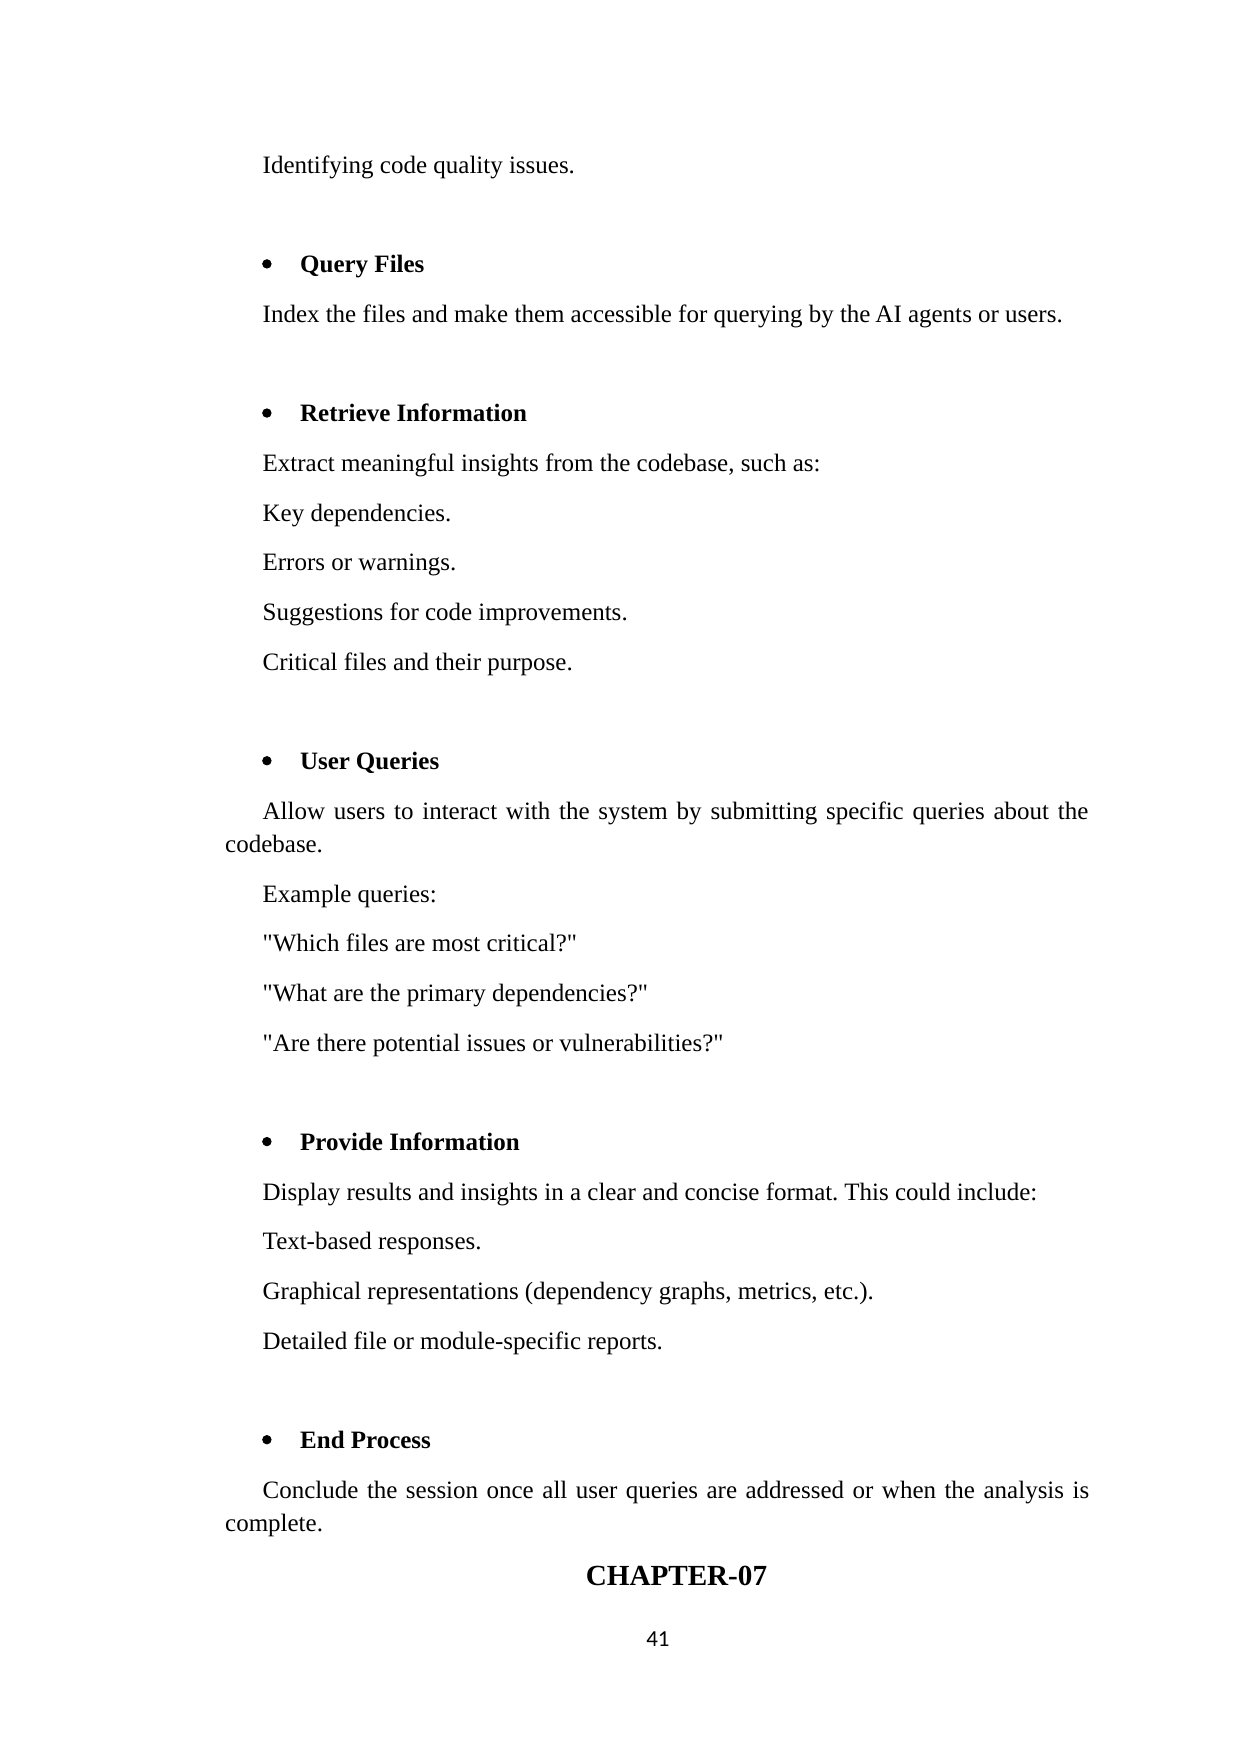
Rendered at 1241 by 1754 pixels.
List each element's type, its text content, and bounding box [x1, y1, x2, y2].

list Query Files [262, 249, 1090, 278]
list User Queries [262, 746, 1090, 775]
list Provide Information [262, 1127, 1090, 1156]
text Extract meaningful insights from the codebase, such as: [225, 448, 1090, 477]
text Conclude the session once all user queries are addressed or when the analysis is complete. [225, 1475, 1090, 1537]
list End Process [262, 1425, 1090, 1454]
text Identifying code quality issues. [225, 150, 1090, 179]
text Index the files and make them accessible for querying by the AI agents or users. [225, 299, 1090, 328]
text Key dependencies. [225, 498, 1090, 527]
text "Are there potential issues or vulnerabilities?" [225, 1028, 1090, 1056]
text "Which files are most critical?" [225, 928, 1090, 957]
text Detailed file or module-specific reports. [225, 1326, 1090, 1354]
text Suggestions for code improvements. [225, 597, 1090, 626]
text Display results and insights in a clear and concise format. This could include: [225, 1177, 1090, 1206]
text Errors or warnings. [225, 547, 1090, 576]
text Text-based responses. [225, 1226, 1090, 1255]
text Allow users to interact with the system by submitting specific queries about the codebase. [225, 796, 1090, 858]
list Retrieve Information [262, 398, 1090, 427]
text Graphical representations (dependency graphs, metrics, etc.). [225, 1276, 1090, 1305]
text Critical files and their purpose. [225, 647, 1090, 676]
text Example queries: [225, 879, 1090, 907]
text "What are the primary dependencies?" [225, 978, 1090, 1007]
text CHAPTER-07 [225, 1558, 1090, 1591]
